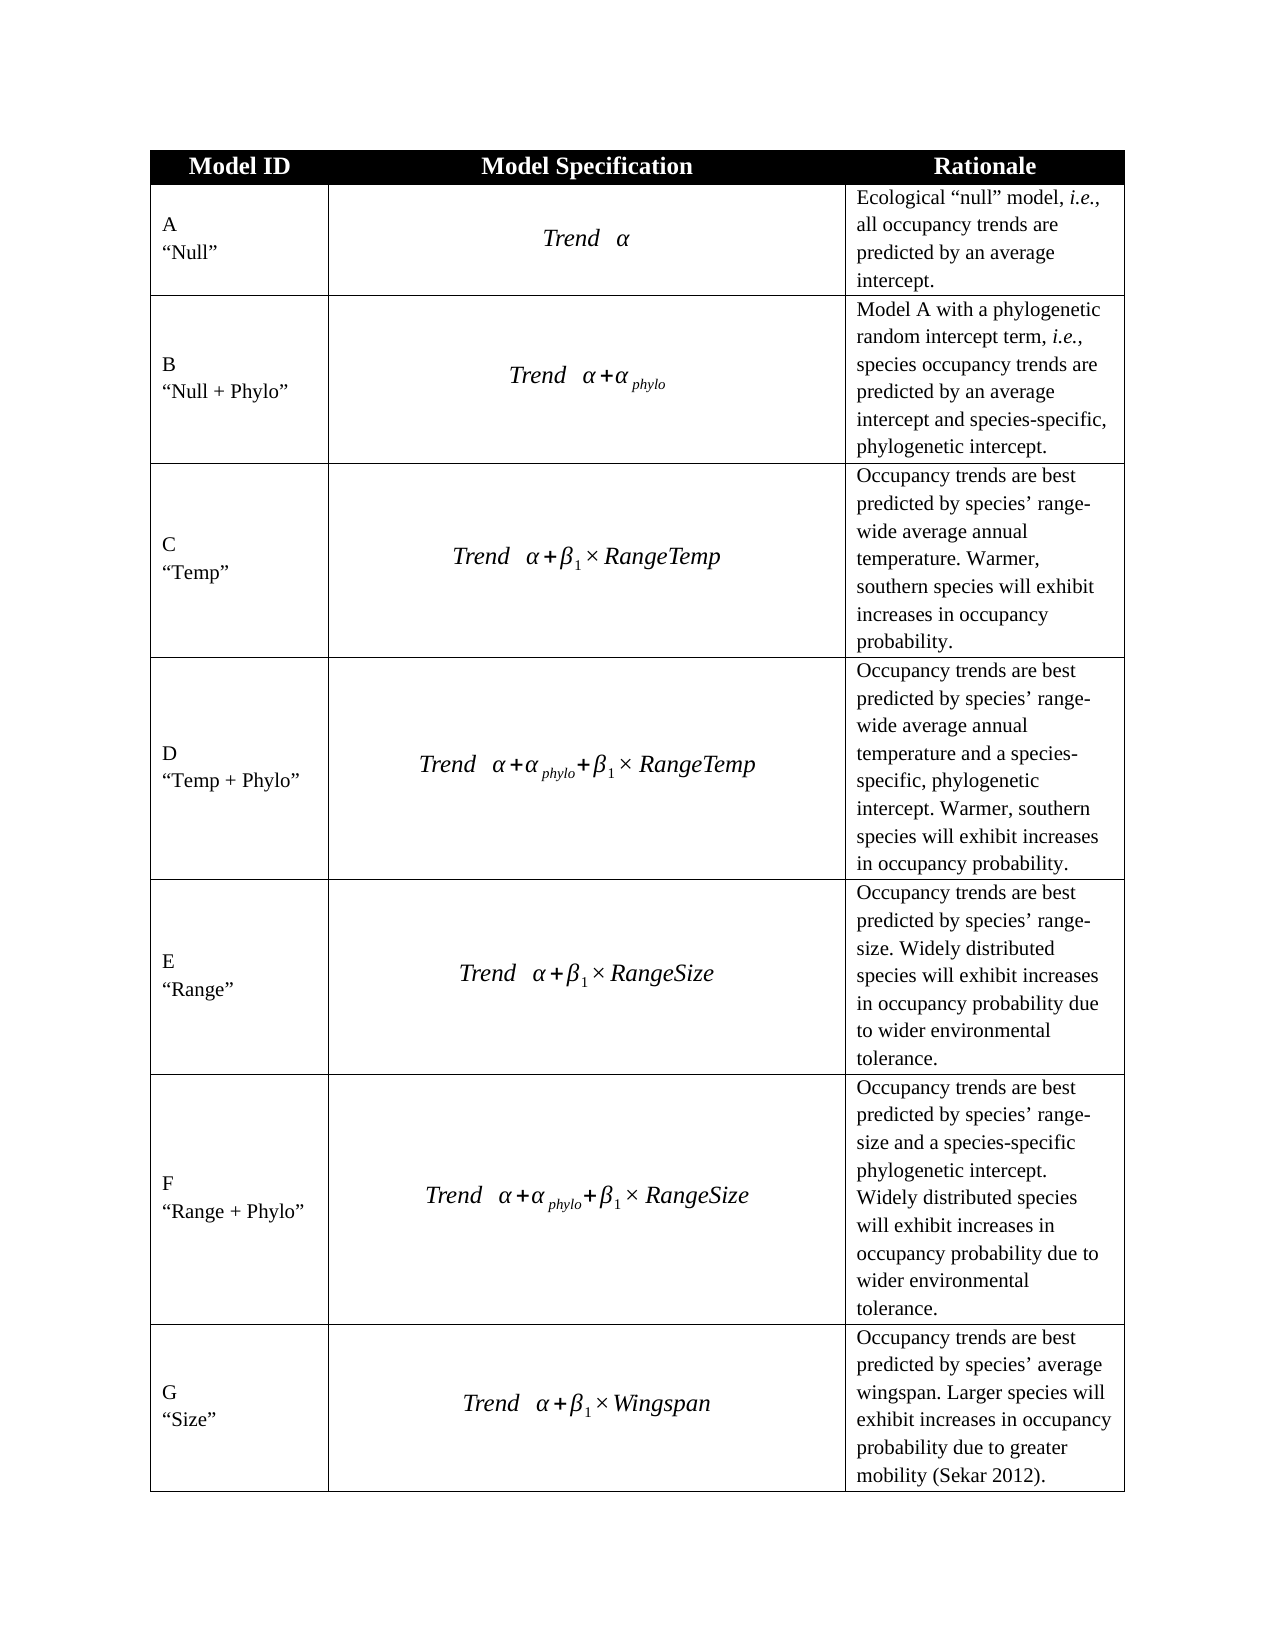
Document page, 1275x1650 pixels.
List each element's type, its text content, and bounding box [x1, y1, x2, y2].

table_cell [329, 1325, 845, 1491]
table_cell Model A with a phylogenetic random intercept term, i.e., species occupancy trends are predicted by an average intercept and species-specific, phylogenetic intercept. [846, 296, 1124, 462]
table_cell Occupancy trends are best predicted by species’ range-wide average annual temperature and a species-specific, phylogenetic intercept. Warmer, southern species will exhibit increases in occupancy probability. [846, 658, 1124, 879]
table_cell G “Size” [151, 1325, 328, 1491]
table_cell [329, 1075, 845, 1323]
table_cell Occupancy trends are best predicted by species’ range-size. Widely distributed species will exhibit increases in occupancy probability due to wider environmental tolerance. [846, 880, 1124, 1074]
table_cell F “Range + Phylo” [151, 1075, 328, 1323]
table_cell E “Range” [151, 880, 328, 1074]
table_header Model Specification [329, 151, 845, 184]
table_cell B “Null + Phylo” [151, 296, 328, 462]
table_cell D “Temp + Phylo” [151, 658, 328, 879]
table_cell Occupancy trends are best predicted by species’ range-size and a species-specific phylogenetic intercept. Widely distributed species will exhibit increases in occupancy probability due to wider environmental tolerance. [846, 1075, 1124, 1323]
table_cell [329, 880, 845, 1074]
table_cell Occupancy trends are best predicted by species’ average wingspan. Larger species will exhibit increases in occupancy probability due to greater mobility (Sekar 2012). [846, 1325, 1124, 1491]
table_cell Occupancy trends are best predicted by species’ range-wide average annual temperature. Warmer, southern species will exhibit increases in occupancy probability. [846, 464, 1124, 657]
table_cell Ecological “null” model, i.e., all occupancy trends are predicted by an average intercept. [846, 185, 1124, 295]
table_cell A “Null” [151, 185, 328, 295]
table_cell [329, 296, 845, 462]
table_cell C “Temp” [151, 464, 328, 657]
table_header Rationale [846, 151, 1124, 184]
table_cell [329, 464, 845, 657]
table_cell [329, 658, 845, 879]
table_header Model ID [151, 151, 328, 184]
table_cell [329, 185, 845, 295]
